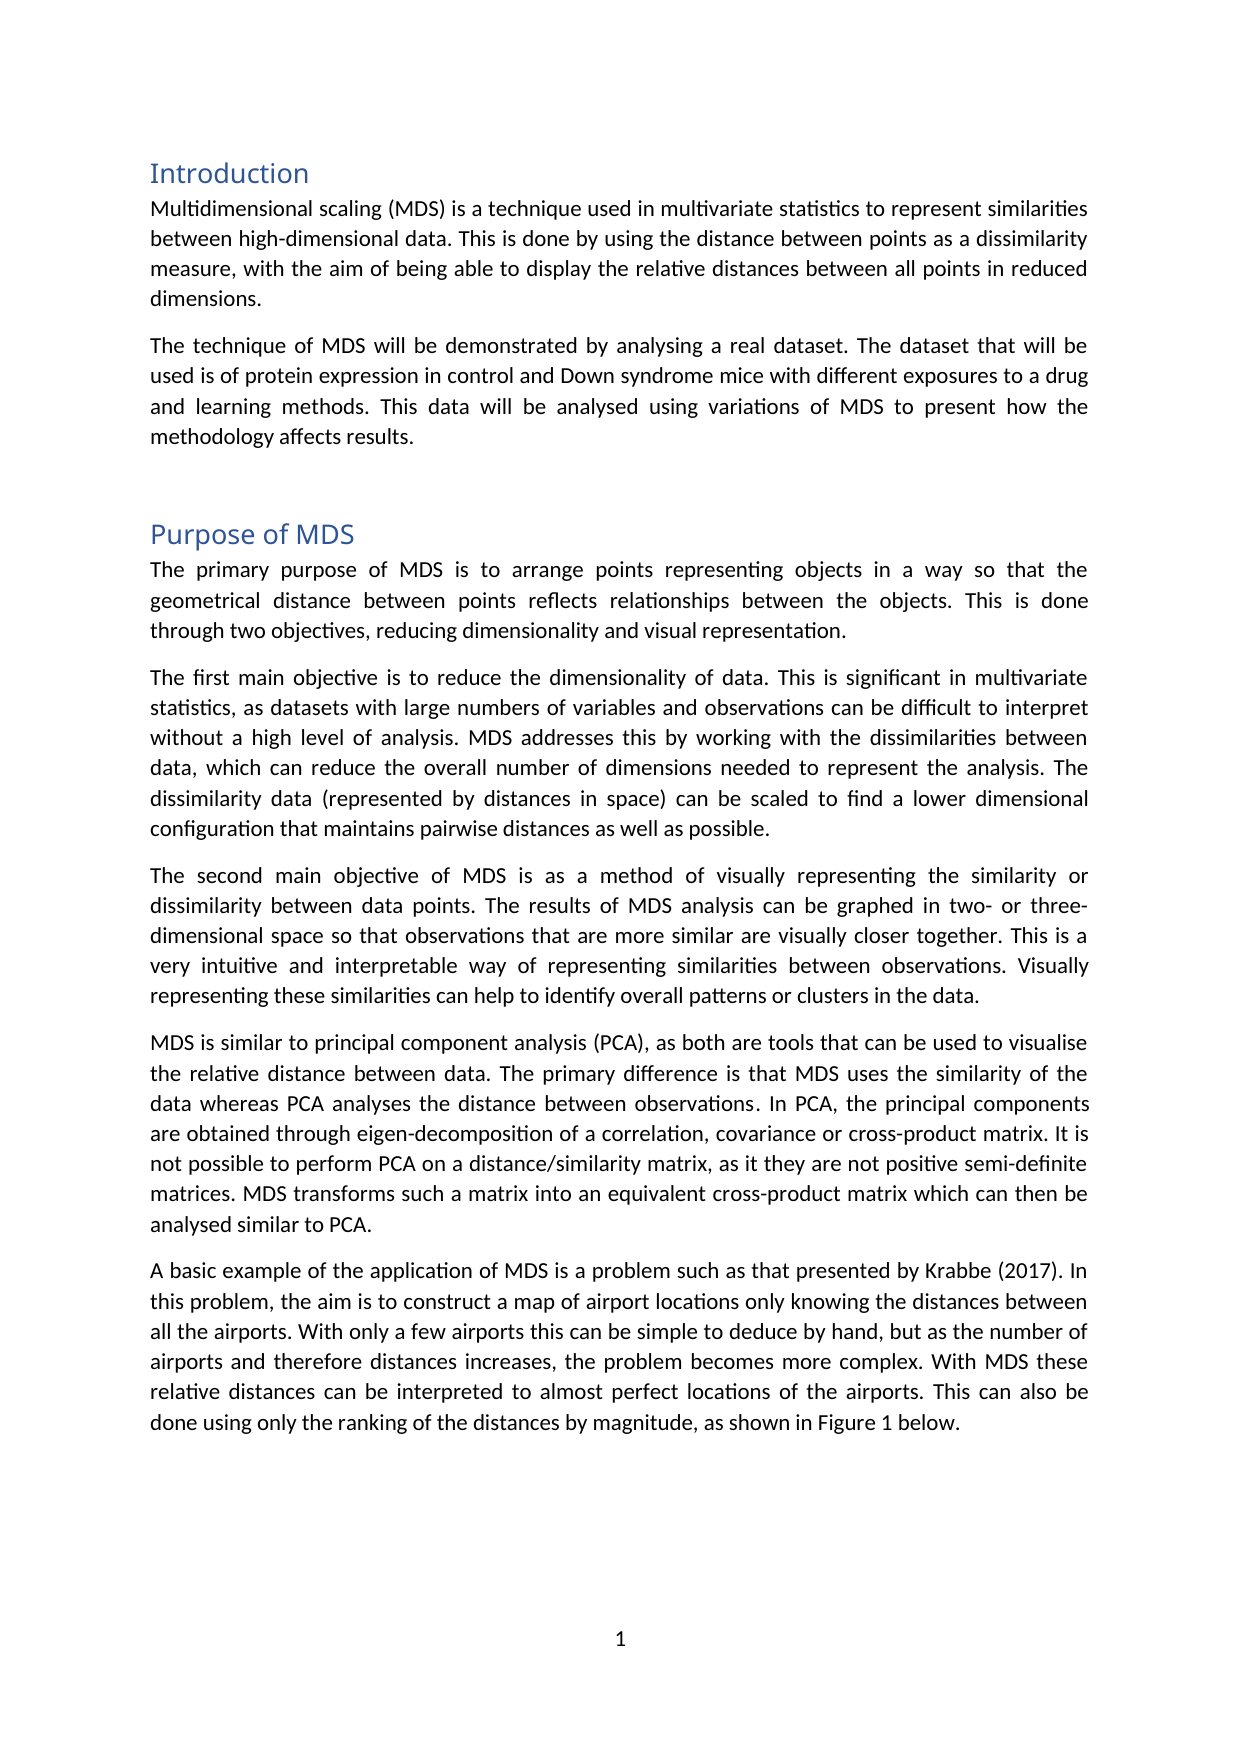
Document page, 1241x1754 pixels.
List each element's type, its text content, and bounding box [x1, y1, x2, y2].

text The technique of MDS will be demonstrated by analysing a real dataset. The dataset that will be used is of protein expression in control and Down syndrome mice with different exposures to a drug and learning methods. This data will be analysed using variations of MDS to present how the methodology affects results. [150, 331, 1090, 450]
subtitle Purpose of MDS [150, 516, 1090, 553]
text The primary purpose of MDS is to arrange points representing objects in a way so that the geometrical distance between points reflects relationships between the objects. This is done through two objectives, reducing dimensionality and visual representation. [150, 556, 1090, 644]
text A basic example of the application of MDS is a problem such as that presented by Krabbe (2017). In this problem, the aim is to construct a map of airport locations only knowing the distances between all the airports. With only a few airports this can be simple to deduce by hand, but as the number of airports and therefore distances increases, the problem becomes more complex. With MDS these relative distances can be interpreted to almost perfect locations of the airports. This can also be done using only the ranking of the distances by magnitude, as shown in Figure 1 below. [150, 1257, 1090, 1436]
text Multidimensional scaling (MDS) is a technique used in multivariate statistics to represent similarities between high-dimensional data. This is done by using the distance between points as a dissimilarity measure, with the aim of being able to display the relative distances between all points in reduced dimensions. [150, 194, 1090, 313]
text The first main objective is to reduce the dimensionality of data. This is significant in multivariate statistics, as datasets with large numbers of variables and observations can be difficult to interpret without a high level of analysis. MDS addresses this by working with the dissimilarities between data, which can reduce the overall number of dimensions needed to represent the analysis. The dissimilarity data (represented by distances in space) can be scaled to find a lower dimensional configuration that maintains pairwise distances as well as possible. [150, 663, 1090, 842]
subtitle Introduction [150, 154, 1090, 191]
text MDS is similar to principal component analysis (PCA), as both are tools that can be used to visualise the relative distance between data. The primary difference is that MDS uses the similarity of the data whereas PCA analyses the distance between observations. In PCA, the principal components are obtained through eigen-decomposition of a correlation, covariance or cross-product matrix. It is not possible to perform PCA on a distance/similarity matrix, as it they are not positive semi-definite matrices. MDS transforms such a matrix into an equivalent cross-product matrix which can then be analysed similar to PCA. [150, 1028, 1090, 1238]
text The second main objective of MDS is as a method of visually representing the similarity or dissimilarity between data points. The results of MDS analysis can be graphed in two- or three-dimensional space so that observations that are more similar are visually closer together. This is a very intuitive and interpretable way of representing similarities between observations. Visually representing these similarities can help to identify overall patterns or clusters in the data. [150, 861, 1090, 1010]
